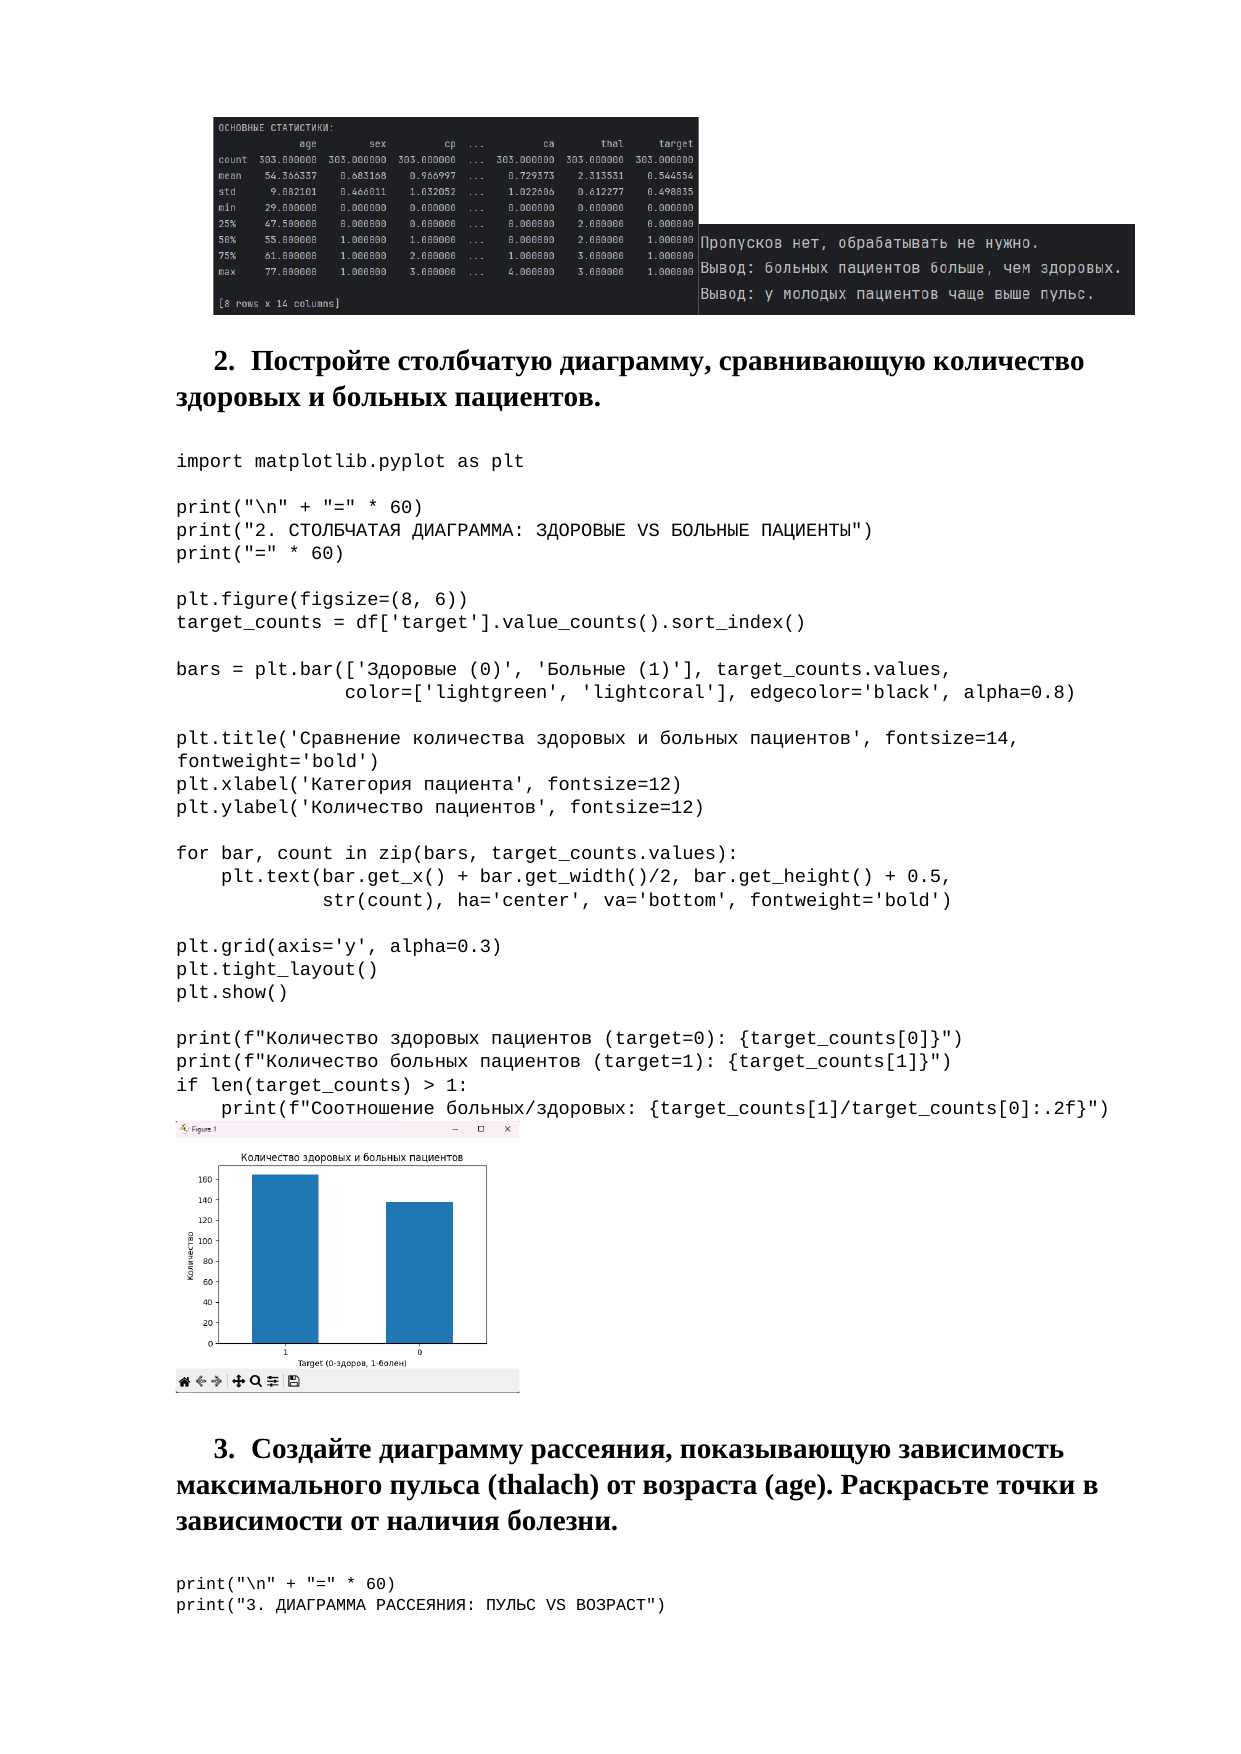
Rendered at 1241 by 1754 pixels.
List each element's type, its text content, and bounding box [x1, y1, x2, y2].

text plt.title('Сравнение количества здоровых и больных пациентов', fontsize=14, fontweight='bold') [176, 729, 1159, 773]
text plt.xlabel('Категория пациента', fontsize=12) [176, 775, 1159, 796]
text for bar, count in zip(bars, target_counts.values): [176, 844, 1159, 865]
text plt.grid(axis='y', alpha=0.3) [176, 937, 1159, 958]
text print("3. ДИАГРАММА РАССЕЯНИЯ: ПУЛЬС VS ВОЗРАСТ") [176, 1596, 1159, 1615]
text print(f"Количество больных пациентов (target=1): {target_counts[1]}") [176, 1052, 1159, 1073]
text plt.figure(figsize=(8, 6)) [176, 590, 1159, 611]
text print("2. СТОЛБЧАТАЯ ДИАГРАММА: ЗДОРОВЫЕ VS БОЛЬНЫЕ ПАЦИЕНТЫ") [176, 521, 1159, 542]
text str(count), ha='center', va='bottom', fontweight='bold') [176, 890, 1159, 912]
text target_counts = df['target'].value_counts().sort_index() [176, 613, 1159, 634]
picture [213, 117, 1135, 315]
text plt.text(bar.get_x() + bar.get_width()/2, bar.get_height() + 0.5, [176, 867, 1159, 888]
text print("\n" + "=" * 60) [176, 498, 1159, 519]
text print(f"Соотношение больных/здоровых: {target_counts[1]/target_counts[0]:.2f}") [176, 1098, 1159, 1120]
text print("\n" + "=" * 60) [176, 1576, 1159, 1595]
picture [175, 1121, 520, 1393]
list Создайте диаграмму рассеяния, показывающую зависимость [213, 1431, 1159, 1464]
text максимального пульса (thalach) от возраста (age). Раскрасьте точки в [176, 1467, 1159, 1501]
text plt.tight_layout() [176, 960, 1159, 981]
list Постройте столбчатую диаграмму, сравнивающую количество [213, 343, 1159, 376]
text plt.show() [176, 983, 1159, 1004]
text зависимости от наличия болезни. [176, 1503, 1159, 1537]
text plt.ylabel('Количество пациентов', fontsize=12) [176, 798, 1159, 819]
text bars = plt.bar(['Здоровые (0)', 'Больные (1)'], target_counts.values, [176, 659, 1159, 681]
text print("=" * 60) [176, 544, 1159, 565]
text color=['lightgreen', 'lightcoral'], edgecolor='black', alpha=0.8) [176, 683, 1159, 704]
text здоровых и больных пациентов. [176, 379, 1159, 412]
text print(f"Количество здоровых пациентов (target=0): {target_counts[0]}") [176, 1029, 1159, 1050]
text import matplotlib.pyplot as plt [176, 451, 1159, 473]
text if len(target_counts) > 1: [176, 1075, 1159, 1097]
